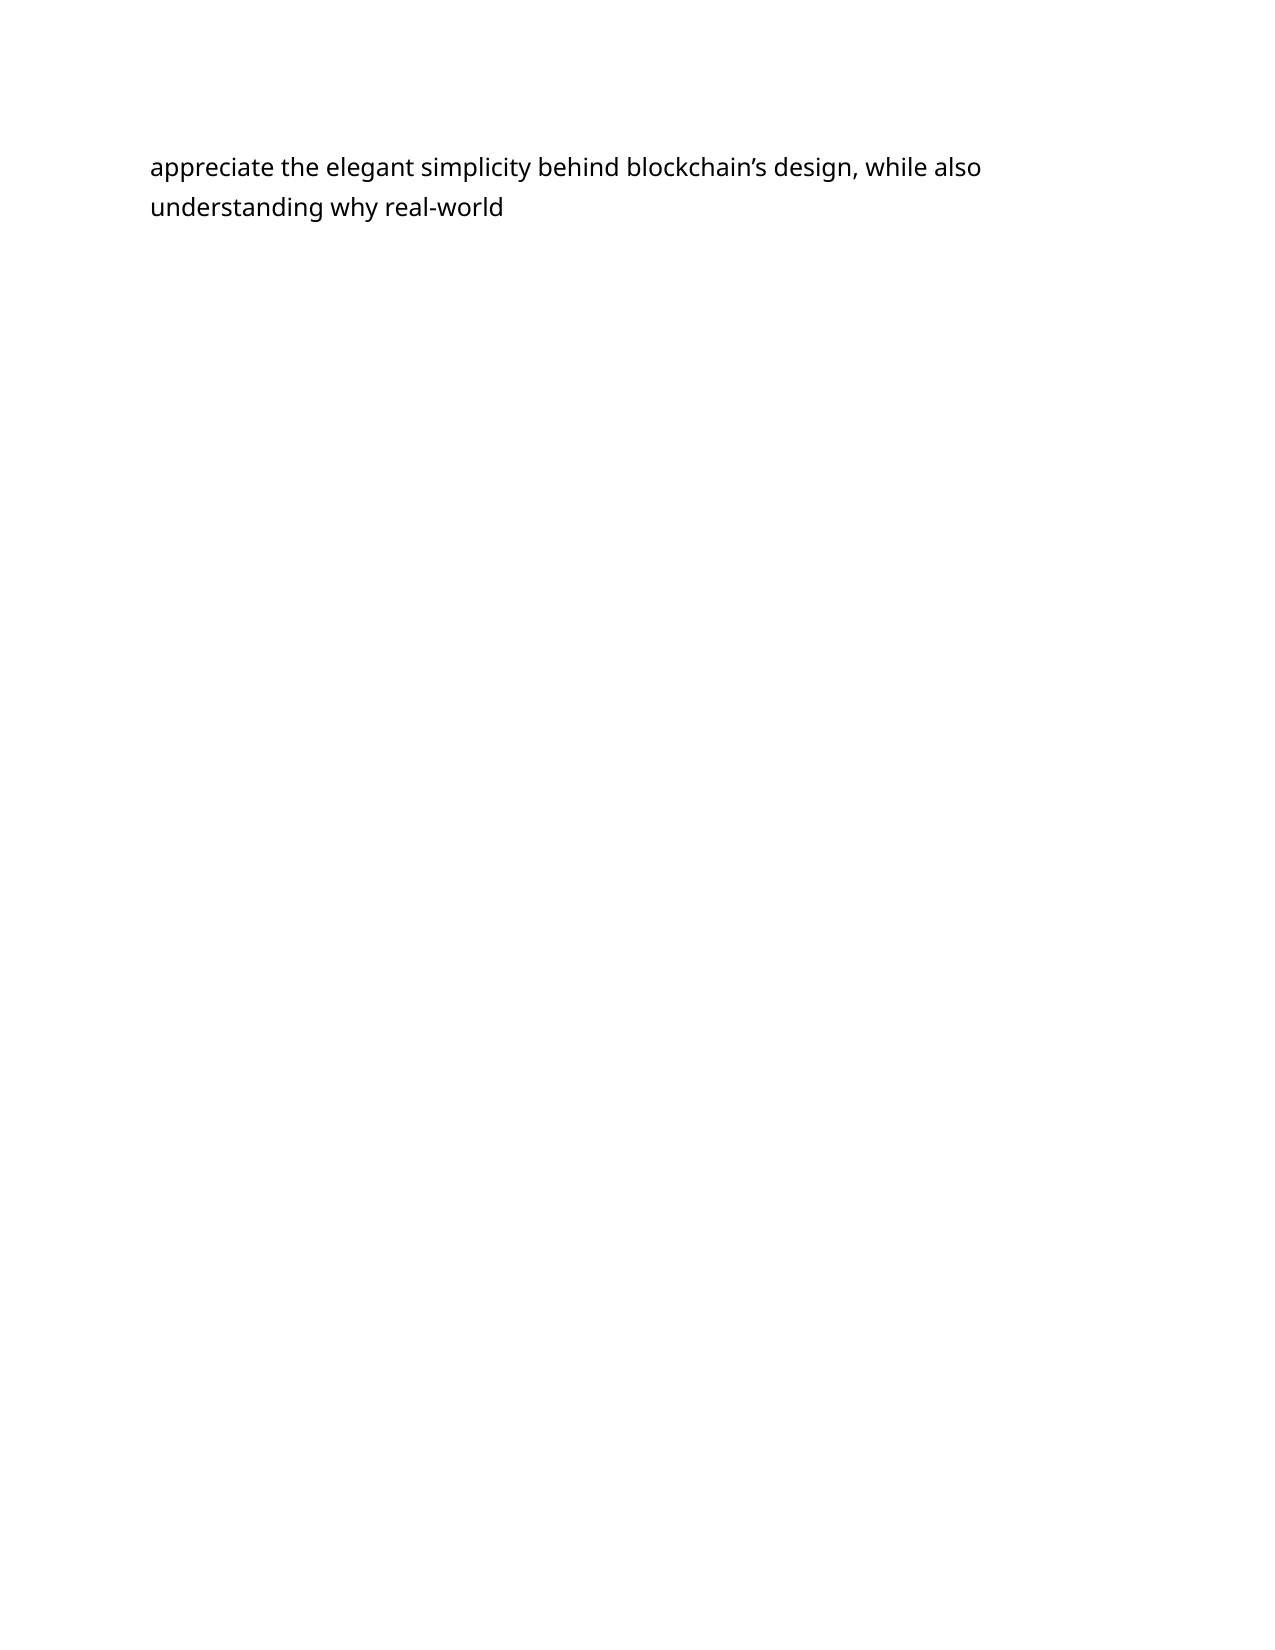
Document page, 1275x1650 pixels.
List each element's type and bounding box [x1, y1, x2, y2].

text [150, 150, 1125, 223]
